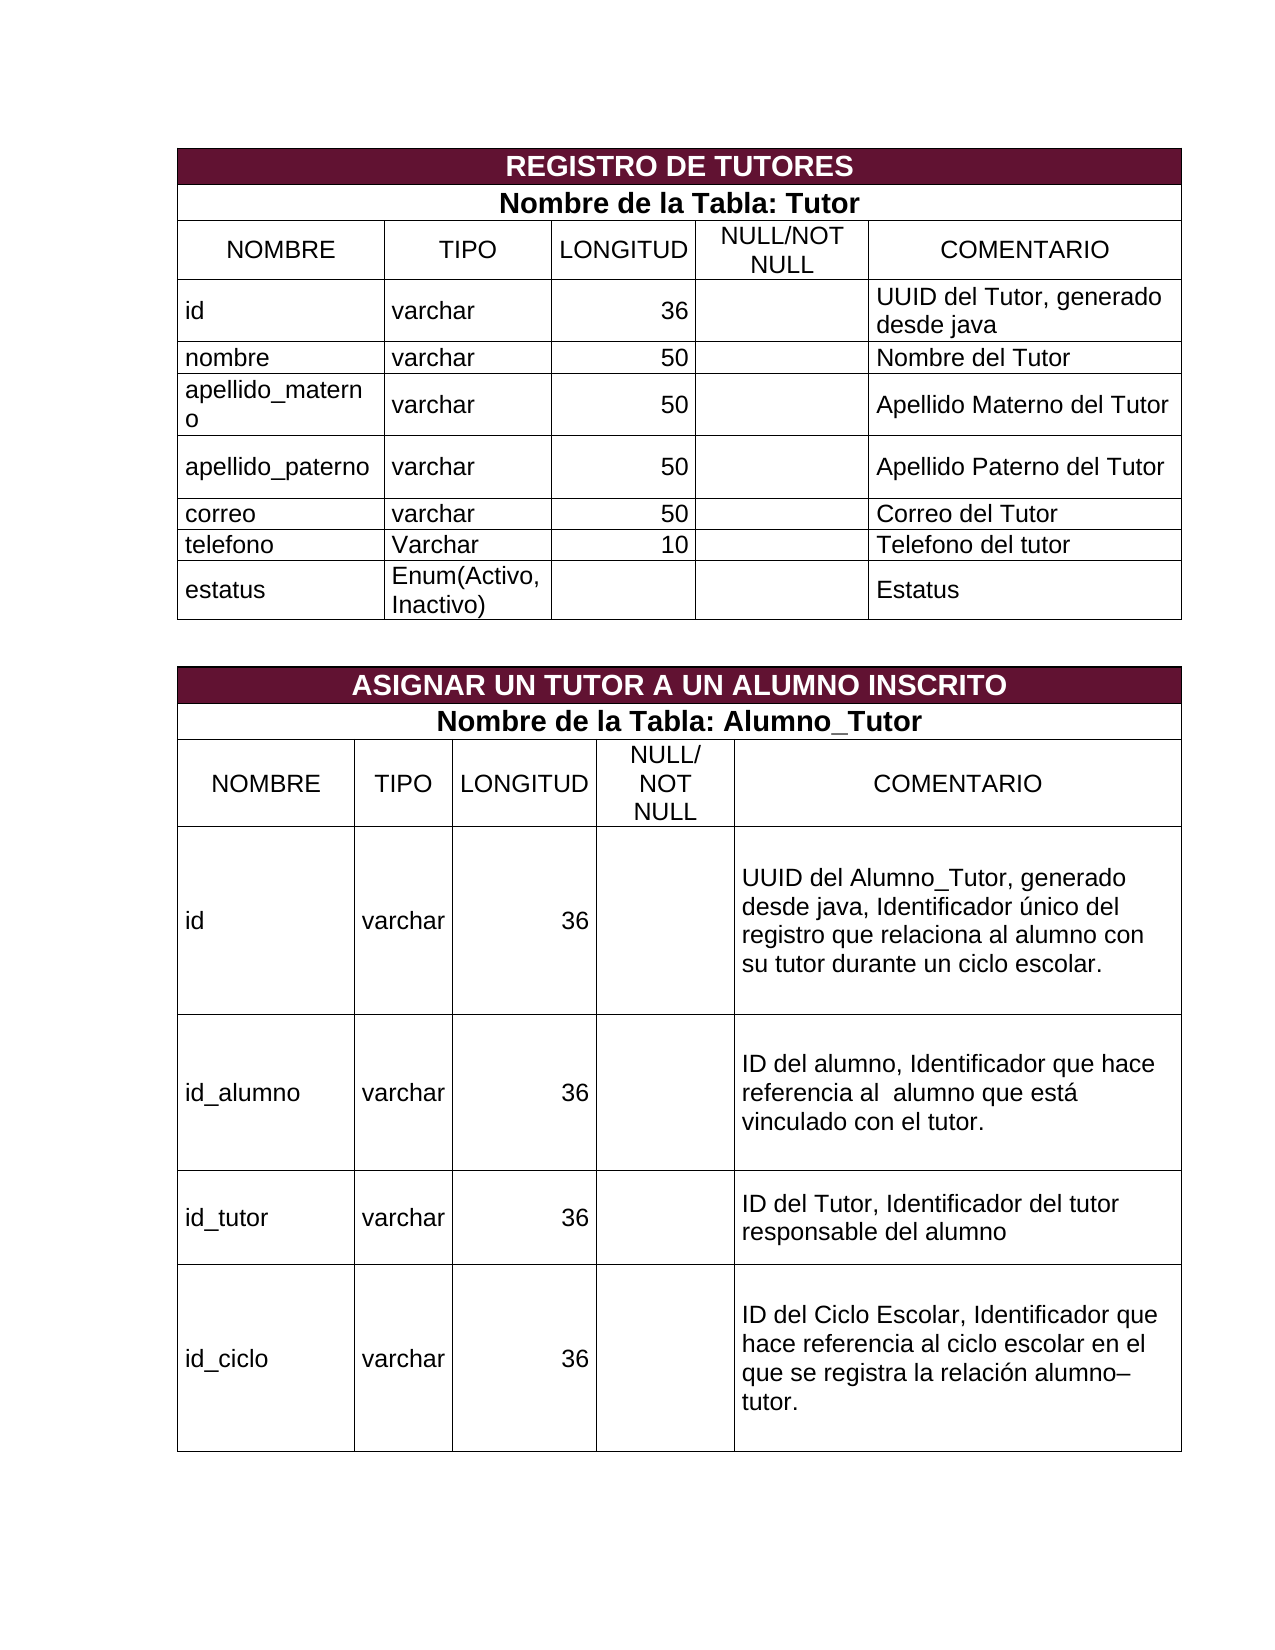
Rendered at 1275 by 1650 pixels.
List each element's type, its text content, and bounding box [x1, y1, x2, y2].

table_cell 36 [453, 1015, 596, 1170]
table_cell 36 [552, 280, 695, 341]
table_cell apellido_materno [178, 374, 384, 435]
table_cell 10 [552, 530, 695, 560]
table_cell varchar [355, 1265, 452, 1451]
table_cell [597, 827, 734, 1014]
table_cell 50 [552, 374, 695, 435]
table_cell varchar [355, 1015, 452, 1170]
table_cell [696, 499, 868, 529]
table_cell Enum(Activo, Inactivo) [385, 561, 551, 618]
table_cell UUID del Tutor, generado desde java [869, 280, 1181, 341]
table_cell Apellido Materno del Tutor [869, 374, 1181, 435]
table_cell NULL/NOT NULL [597, 740, 734, 826]
table_cell varchar [385, 374, 551, 435]
table_cell LONGITUD [453, 740, 596, 826]
table_cell varchar [385, 342, 551, 372]
table_cell LONGITUD [552, 221, 695, 279]
table_cell 50 [552, 342, 695, 372]
table_cell COMENTARIO [869, 221, 1181, 279]
table_cell id [178, 280, 384, 341]
table_header REGISTRO DE TUTORES [178, 149, 1181, 184]
table_cell correo [178, 499, 384, 529]
table_cell Telefono del tutor [869, 530, 1181, 560]
table_cell Correo del Tutor [869, 499, 1181, 529]
table_cell varchar [355, 827, 452, 1014]
table_cell nombre [178, 342, 384, 372]
table_cell ID del Tutor, Identificador del tutor responsable del alumno [735, 1171, 1181, 1264]
table_cell 36 [453, 827, 596, 1014]
table_cell varchar [385, 280, 551, 341]
table_cell Nombre de la Tabla: Alumno_Tutor [178, 704, 1181, 739]
table_header ASIGNAR UN TUTOR A UN ALUMNO INSCRITO [178, 668, 1181, 703]
table_cell Nombre de la Tabla: Tutor [178, 185, 1181, 220]
table_cell [696, 280, 868, 341]
table_cell ID del Ciclo Escolar, Identificador que hace referencia al ciclo escolar en el que se registra la relación alumno–tutor. [735, 1265, 1181, 1451]
table_cell varchar [385, 436, 551, 497]
table_cell varchar [385, 499, 551, 529]
table_cell [696, 342, 868, 372]
table_cell Apellido Paterno del Tutor [869, 436, 1181, 497]
table_cell [696, 374, 868, 435]
table_cell [597, 1171, 734, 1264]
table_cell estatus [178, 561, 384, 618]
table_cell id_tutor [178, 1171, 354, 1264]
table_cell apellido_paterno [178, 436, 384, 497]
table_cell id [178, 827, 354, 1014]
table_cell [696, 561, 868, 618]
table_cell NOMBRE [178, 221, 384, 279]
table_cell 50 [552, 436, 695, 497]
table_cell TIPO [355, 740, 452, 826]
table_cell id_ciclo [178, 1265, 354, 1451]
table_cell [597, 1265, 734, 1451]
table_cell [552, 561, 695, 618]
table_cell 36 [453, 1171, 596, 1264]
table_cell Nombre del Tutor [869, 342, 1181, 372]
table_cell NULL/NOT NULL [696, 221, 868, 279]
table_cell telefono [178, 530, 384, 560]
table_cell COMENTARIO [735, 740, 1181, 826]
table_cell ID del alumno, Identificador que hace referencia al alumno que está vinculado con el tutor. [735, 1015, 1181, 1170]
table_cell 50 [552, 499, 695, 529]
table_cell id_alumno [178, 1015, 354, 1170]
table_cell varchar [355, 1171, 452, 1264]
table_cell [696, 436, 868, 497]
table_cell Varchar [385, 530, 551, 560]
table_cell TIPO [385, 221, 551, 279]
table_cell Estatus [869, 561, 1181, 618]
table_cell 36 [453, 1265, 596, 1451]
table_cell [597, 1015, 734, 1170]
table_cell [696, 530, 868, 560]
table_cell NOMBRE [178, 740, 354, 826]
table_cell UUID del Alumno_Tutor, generado desde java, Identificador único del registro que relaciona al alumno con su tutor durante un ciclo escolar. [735, 827, 1181, 1014]
